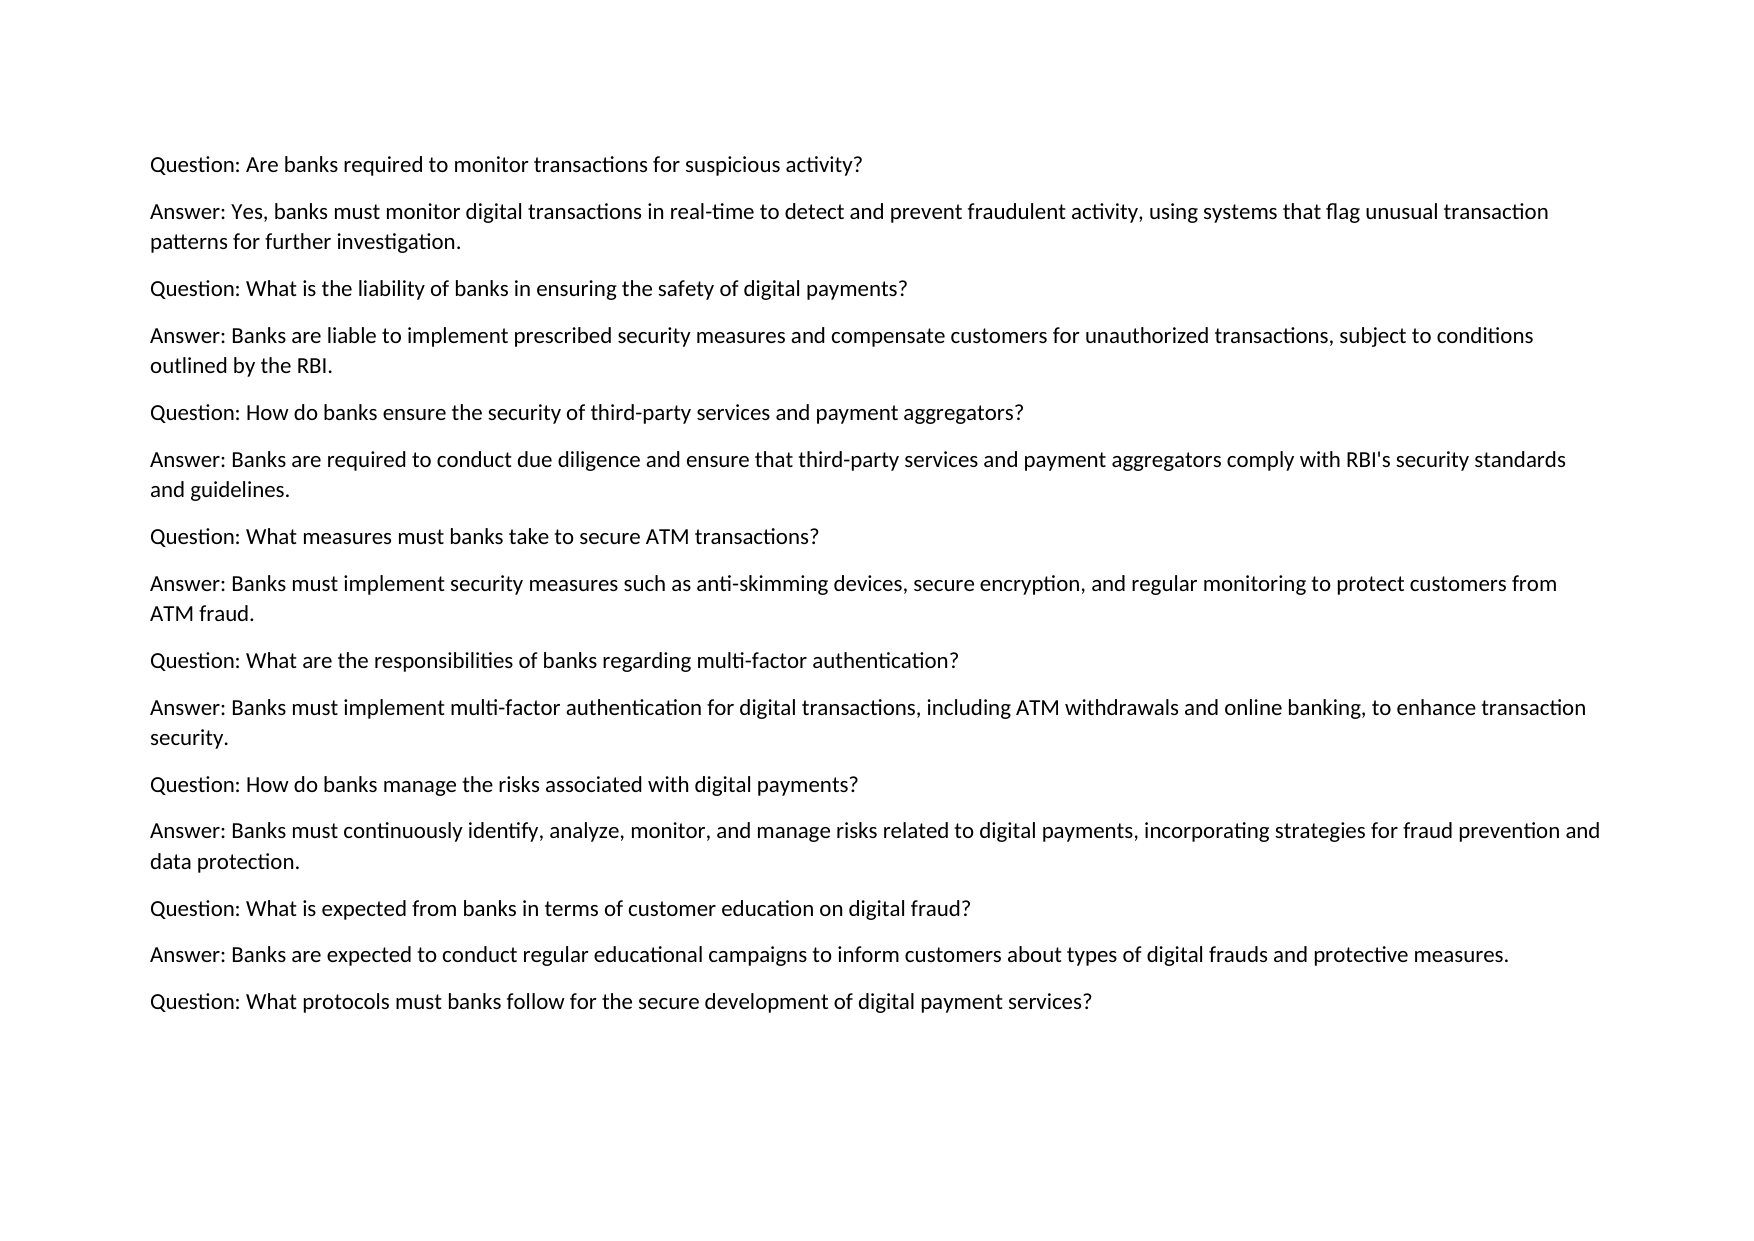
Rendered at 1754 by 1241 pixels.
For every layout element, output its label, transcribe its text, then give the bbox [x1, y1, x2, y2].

text Question: How do banks manage the risks associated with digital payments? [150, 770, 1604, 798]
text Question: What is expected from banks in terms of customer education on digital fraud? [150, 894, 1604, 922]
text Question: What measures must banks take to secure ATM transactions? [150, 522, 1604, 550]
text Question: How do banks ensure the security of third-party services and payment aggregators? [150, 398, 1604, 426]
text Question: What protocols must banks follow for the secure development of digital payment services? [150, 987, 1604, 1016]
text Answer: Banks must implement security measures such as anti-skimming devices, secure encryption, and regular monitoring to protect customers from ATM fraud. [150, 569, 1604, 627]
text Question: What is the liability of banks in ensuring the safety of digital payments? [150, 274, 1604, 302]
text Answer: Banks must continuously identify, analyze, monitor, and manage risks related to digital payments, incorporating strategies for fraud prevention and data protection. [150, 817, 1604, 875]
text Answer: Banks must implement multi-factor authentication for digital transactions, including ATM withdrawals and online banking, to enhance transaction security. [150, 693, 1604, 751]
text Answer: Banks are required to conduct due diligence and ensure that third-party services and payment aggregators comply with RBI's security standards and guidelines. [150, 445, 1604, 503]
text Answer: Banks are expected to conduct regular educational campaigns to inform customers about types of digital frauds and protective measures. [150, 941, 1604, 969]
text Question: What are the responsibilities of banks regarding multi-factor authentication? [150, 646, 1604, 674]
text Question: Are banks required to monitor transactions for suspicious activity? [150, 150, 1604, 178]
text Answer: Yes, banks must monitor digital transactions in real-time to detect and prevent fraudulent activity, using systems that flag unusual transaction patterns for further investigation. [150, 197, 1604, 255]
text Answer: Banks are liable to implement prescribed security measures and compensate customers for unauthorized transactions, subject to conditions outlined by the RBI. [150, 321, 1604, 379]
